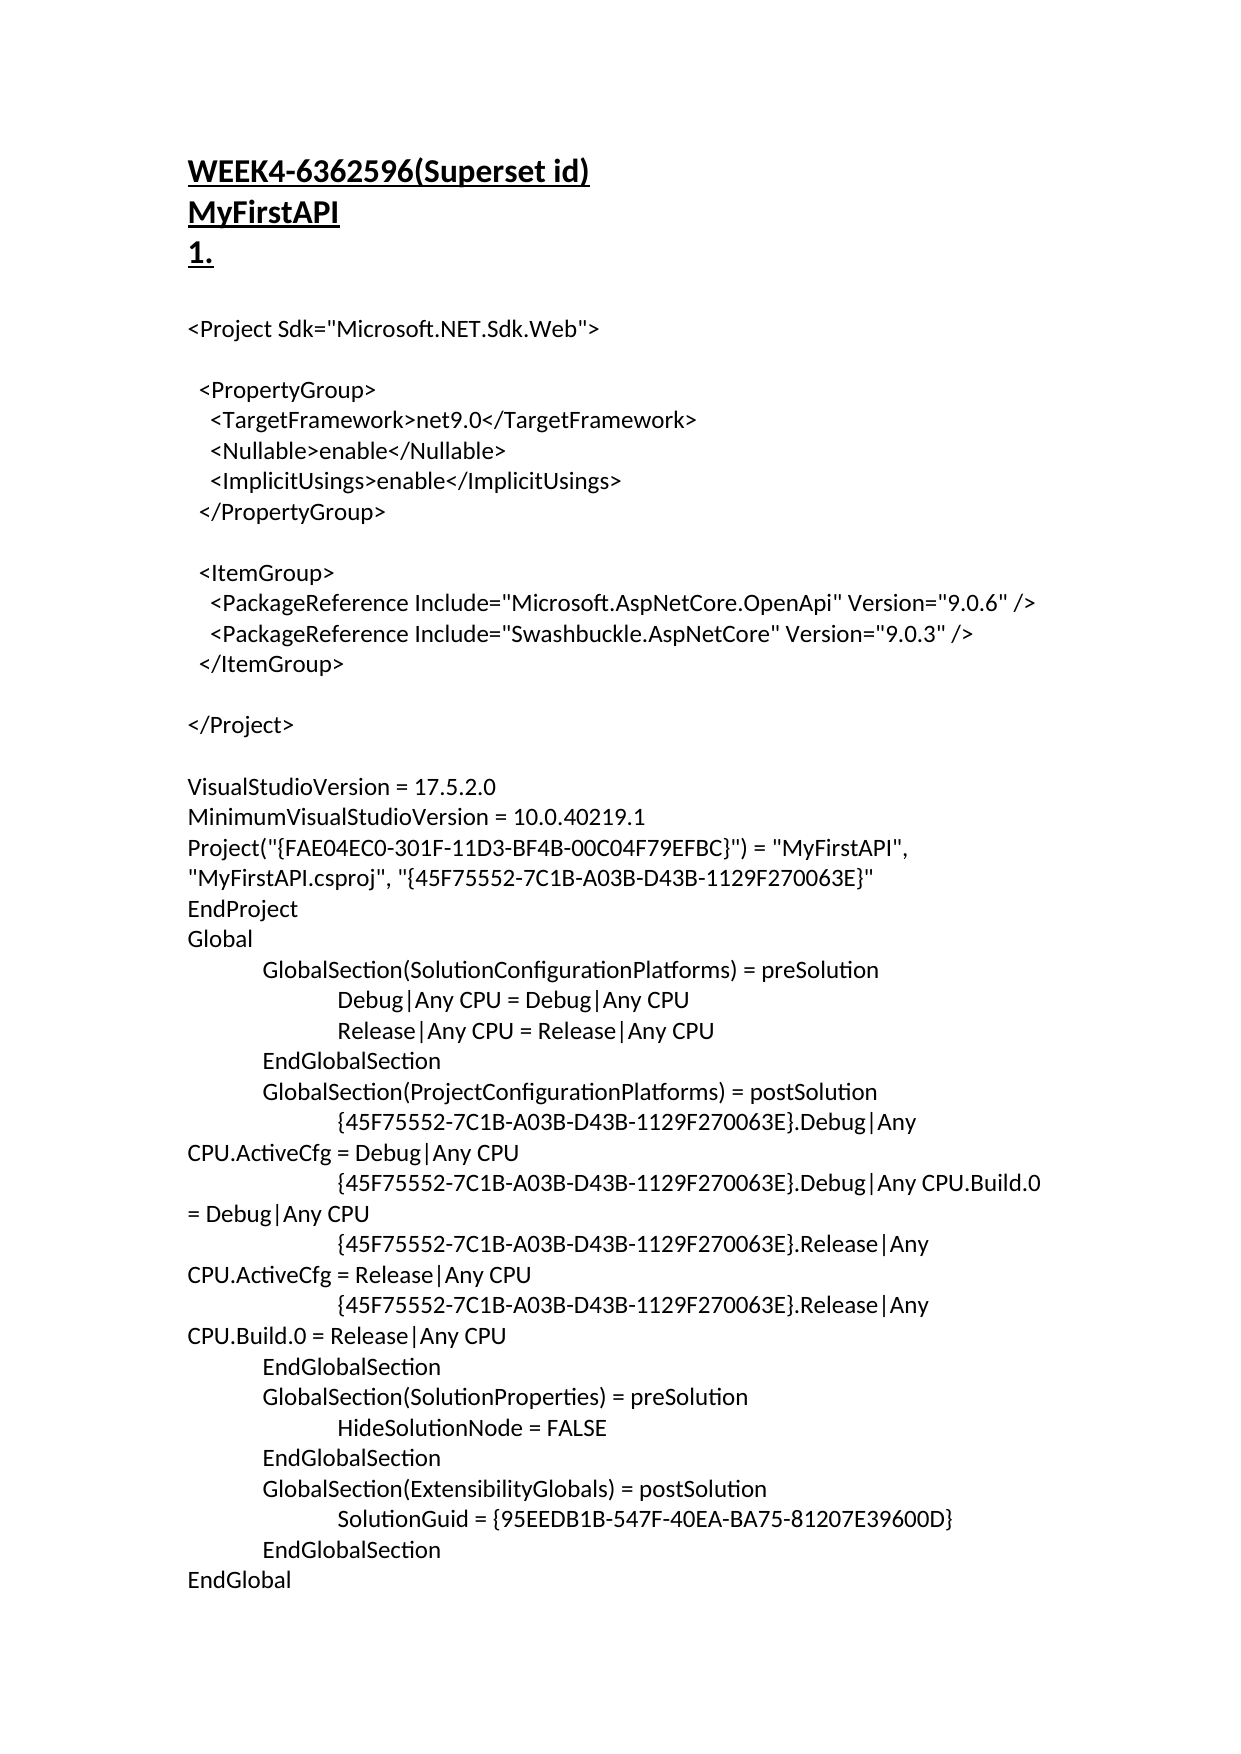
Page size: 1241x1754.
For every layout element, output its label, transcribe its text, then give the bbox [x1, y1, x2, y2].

text <TargetFramework>net9.0</TargetFramework> [187, 404, 1053, 435]
text EndProject [187, 893, 1053, 923]
text GlobalSection(ProjectConfigurationPlatforms) = postSolution [187, 1076, 1053, 1106]
text EndGlobal [187, 1564, 1053, 1595]
text VisualStudioVersion = 17.5.2.0 [187, 771, 1053, 801]
text Global [187, 923, 1053, 954]
text <Project Sdk="Microsoft.NET.Sdk.Web"> [187, 313, 1053, 343]
text <PackageReference Include="Swashbuckle.AspNetCore" Version="9.0.3" /> [187, 618, 1053, 649]
text {45F75552-7C1B-A03B-D43B-1129F270063E}.Release|Any CPU.Build.0 = Release|Any CPU [187, 1289, 1053, 1351]
text Project("{FAE04EC0-301F-11D3-BF4B-00C04F79EFBC}") = "MyFirstAPI", "MyFirstAPI.csproj", "{45F75552-7C1B-A03B-D43B-1129F270063E}" [187, 832, 1053, 893]
text </ItemGroup> [187, 649, 1053, 679]
text GlobalSection(SolutionProperties) = preSolution [187, 1381, 1053, 1412]
text </PropertyGroup> [187, 496, 1053, 527]
text EndGlobalSection [187, 1534, 1053, 1564]
text {45F75552-7C1B-A03B-D43B-1129F270063E}.Debug|Any CPU.ActiveCfg = Debug|Any CPU [187, 1106, 1053, 1167]
text HideSolutionNode = FALSE [187, 1412, 1053, 1442]
text Debug|Any CPU = Debug|Any CPU [187, 984, 1053, 1015]
text </Project> [187, 710, 1053, 740]
text EndGlobalSection [187, 1351, 1053, 1381]
text <PropertyGroup> [187, 374, 1053, 404]
text <ItemGroup> [187, 557, 1053, 588]
text GlobalSection(ExtensibilityGlobals) = postSolution [187, 1473, 1053, 1503]
text <ImplicitUsings>enable</ImplicitUsings> [187, 466, 1053, 496]
text WEEK4-6362596(Superset id) [187, 150, 1053, 191]
text {45F75552-7C1B-A03B-D43B-1129F270063E}.Release|Any CPU.ActiveCfg = Release|Any CPU [187, 1228, 1053, 1289]
text SolutionGuid = {95EEDB1B-547F-40EA-BA75-81207E39600D} [187, 1503, 1053, 1534]
text <Nullable>enable</Nullable> [187, 435, 1053, 466]
text MyFirstAPI [187, 191, 1053, 231]
text EndGlobalSection [187, 1045, 1053, 1076]
text MinimumVisualStudioVersion = 10.0.40219.1 [187, 801, 1053, 832]
text EndGlobalSection [187, 1442, 1053, 1473]
text GlobalSection(SolutionConfigurationPlatforms) = preSolution [187, 954, 1053, 984]
text {45F75552-7C1B-A03B-D43B-1129F270063E}.Debug|Any CPU.Build.0 = Debug|Any CPU [187, 1167, 1053, 1228]
text 1. [187, 231, 1053, 272]
text <PackageReference Include="Microsoft.AspNetCore.OpenApi" Version="9.0.6" /> [187, 588, 1053, 618]
text Release|Any CPU = Release|Any CPU [187, 1015, 1053, 1045]
